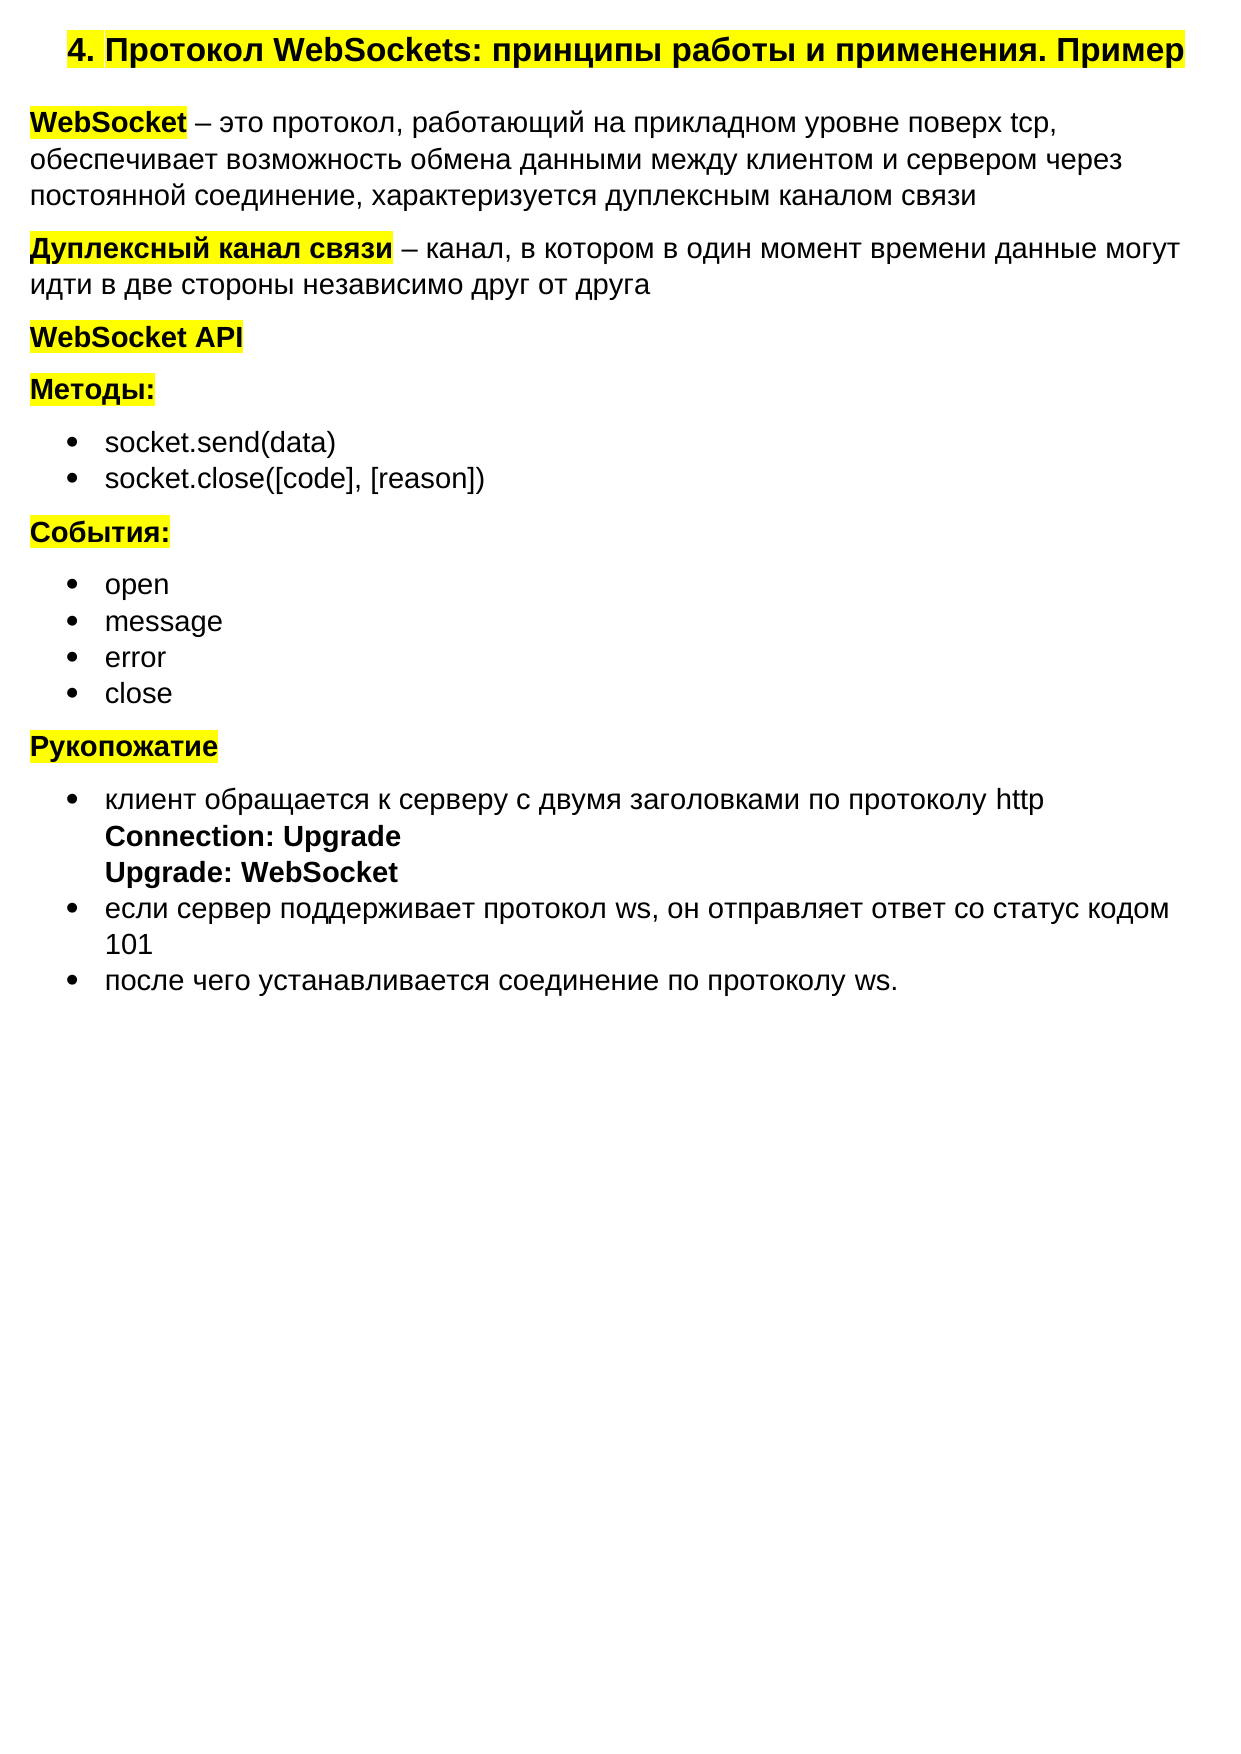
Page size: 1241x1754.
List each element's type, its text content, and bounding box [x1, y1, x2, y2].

list socket.send(data) [67, 425, 1211, 459]
list error [67, 640, 1211, 674]
list после чего устанавливается соединение по протоколу ws. [67, 963, 1211, 997]
text WebSocket API [29, 319, 1211, 353]
text Рукопожатие [29, 729, 1211, 763]
list close [67, 676, 1211, 710]
text Методы: [29, 372, 1211, 406]
text Дуплексный канал связи – канал, в котором в один момент времени данные могут идти в две стороны независимо друг от друга [29, 231, 1211, 300]
list open [67, 567, 1211, 601]
list message [67, 604, 1211, 637]
list клиент обращается к серверу с двумя заголовками по протоколу http Connection: Upgrade Upgrade: WebSocket [67, 782, 1211, 888]
text Протокол WebSockets: принципы работы и применения. Пример [67, 29, 1211, 68]
list если сервер поддерживает протокол ws, он отправляет ответ со статус кодом 101 [67, 891, 1211, 961]
text WebSocket – это протокол, работающий на прикладном уровне поверх tcp, обеспечивает возможность обмена данными между клиентом и сервером через постоянной соединение, характеризуется дуплексным каналом связи [29, 106, 1211, 211]
text События: [29, 514, 1211, 548]
list socket.close([code], [reason]) [67, 462, 1211, 495]
